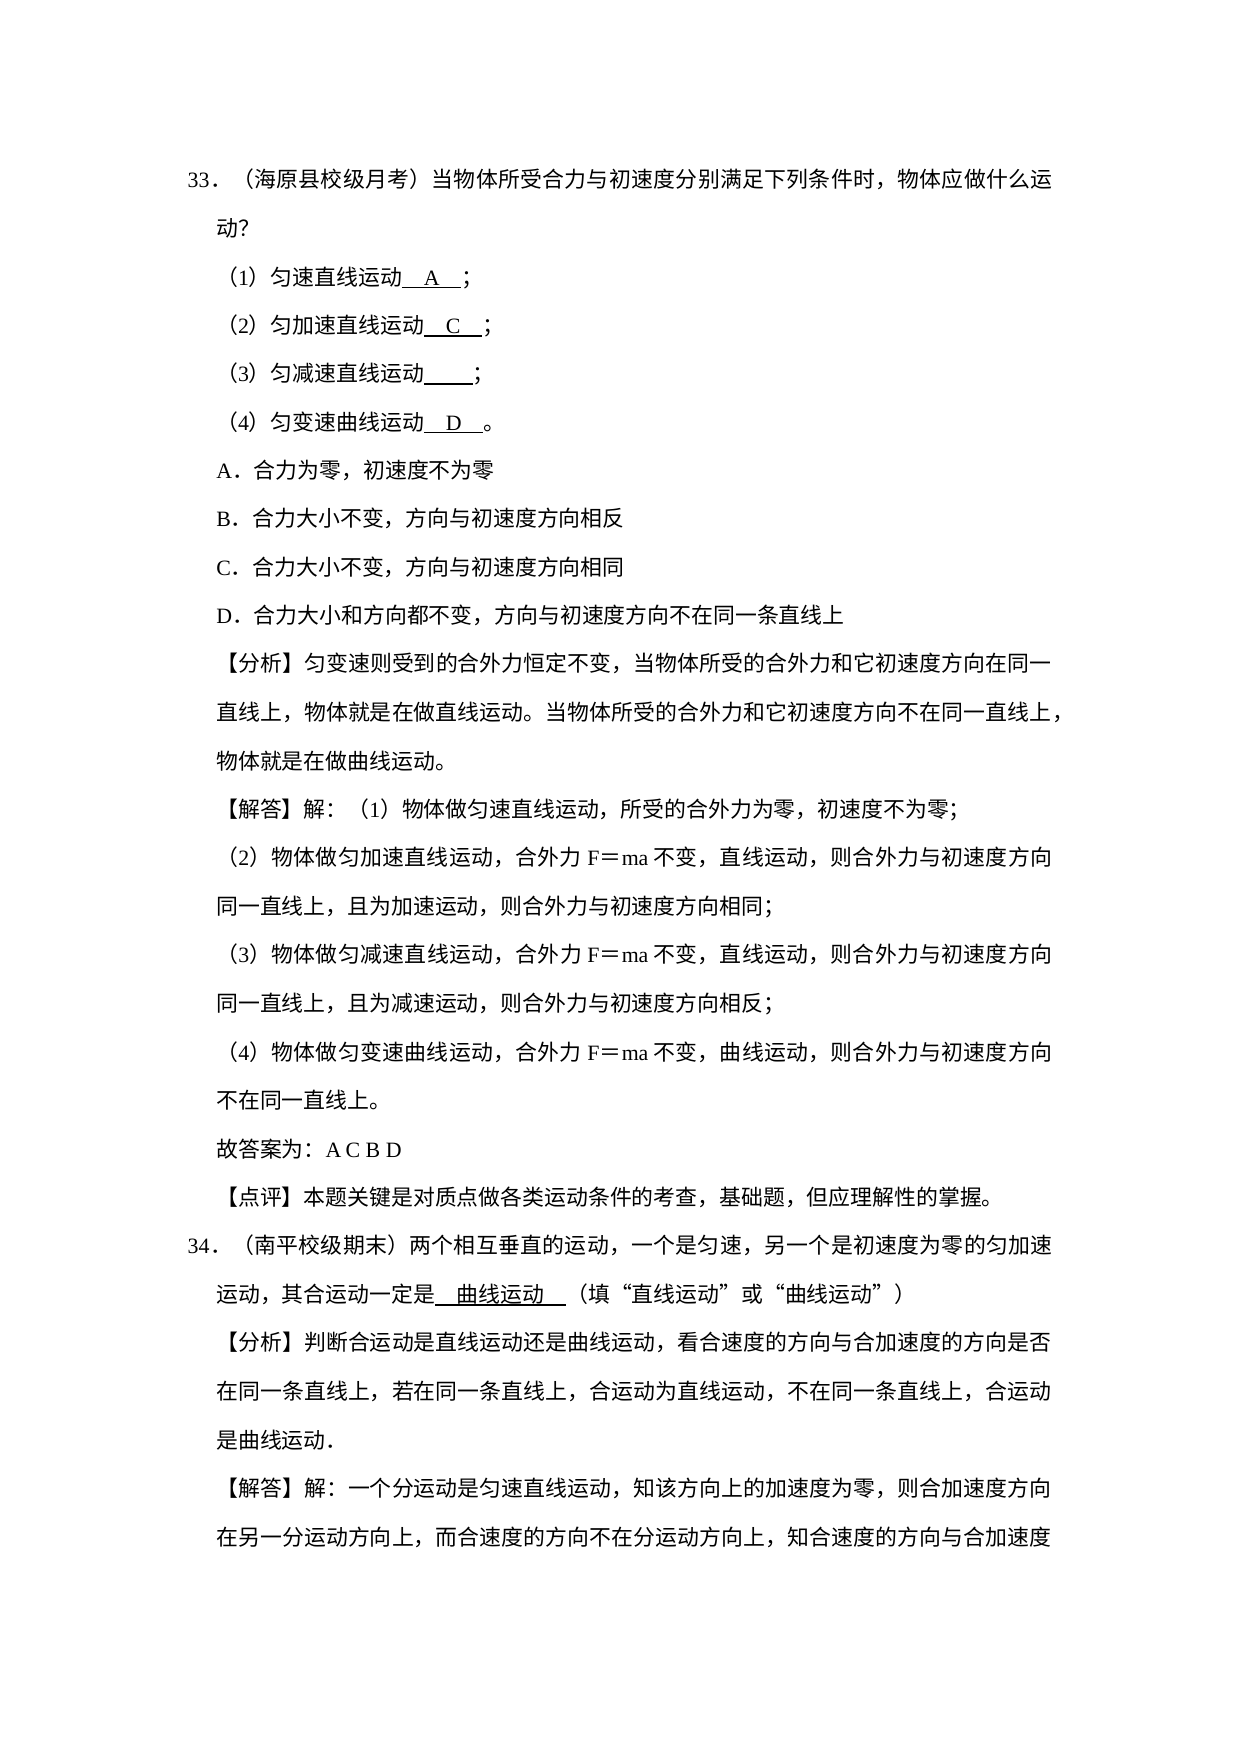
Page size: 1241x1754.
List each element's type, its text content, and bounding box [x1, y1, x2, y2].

text （4）物体做匀变速曲线运动，合外力F＝ma不变，曲线运动，则合外力与初速度方向不在同一直线上。 [216, 1034, 1053, 1115]
text 【分析】判断合运动是直线运动还是曲线运动，看合速度的方向与合加速度的方向是否在同一条直线上，若在同一条直线上，合运动为直线运动，不在同一条直线上，合运动是曲线运动． [216, 1325, 1053, 1455]
text （4）匀变速曲线运动 D 。 [216, 404, 1053, 437]
text 34．（南平校级期末）两个相互垂直的运动，一个是匀速，另一个是初速度为零的匀加速运动，其合运动一定是 曲线运动 （填“直线运动”或“曲线运动”） [187, 1228, 1053, 1309]
text D．合力大小和方向都不变，方向与初速度方向不在同一条直线上 [216, 597, 1053, 630]
text 【点评】本题关键是对质点做各类运动条件的考查，基础题，但应理解性的掌握。 [216, 1179, 1053, 1212]
text （2）匀加速直线运动 C ； [216, 307, 1053, 340]
text （3）物体做匀减速直线运动，合外力F＝ma不变，直线运动，则合外力与初速度方向同一直线上，且为减速运动，则合外力与初速度方向相反； [216, 937, 1053, 1018]
text 【分析】匀变速则受到的合外力恒定不变，当物体所受的合外力和它初速度方向在同一直线上，物体就是在做直线运动。当物体所受的合外力和它初速度方向不在同一直线上，物体就是在做曲线运动。 [216, 646, 1053, 776]
text 33．（海原县校级月考）当物体所受合力与初速度分别满足下列条件时，物体应做什么运动？ [187, 162, 1053, 243]
text （3）匀减速直线运动 ； [216, 356, 1053, 388]
text B．合力大小不变，方向与初速度方向相反 [216, 501, 1053, 533]
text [216, 1471, 1053, 1552]
text C．合力大小不变，方向与初速度方向相同 [216, 549, 1053, 582]
text （2）物体做匀加速直线运动，合外力F＝ma不变，直线运动，则合外力与初速度方向同一直线上，且为加速运动，则合外力与初速度方向相同； [216, 840, 1053, 921]
text 故答案为：A C B D [216, 1131, 1053, 1164]
text 【解答】解：（1）物体做匀速直线运动，所受的合外力为零，初速度不为零； [216, 792, 1053, 824]
text A．合力为零，初速度不为零 [216, 452, 1053, 485]
text （1）匀速直线运动 A ； [216, 259, 1053, 292]
